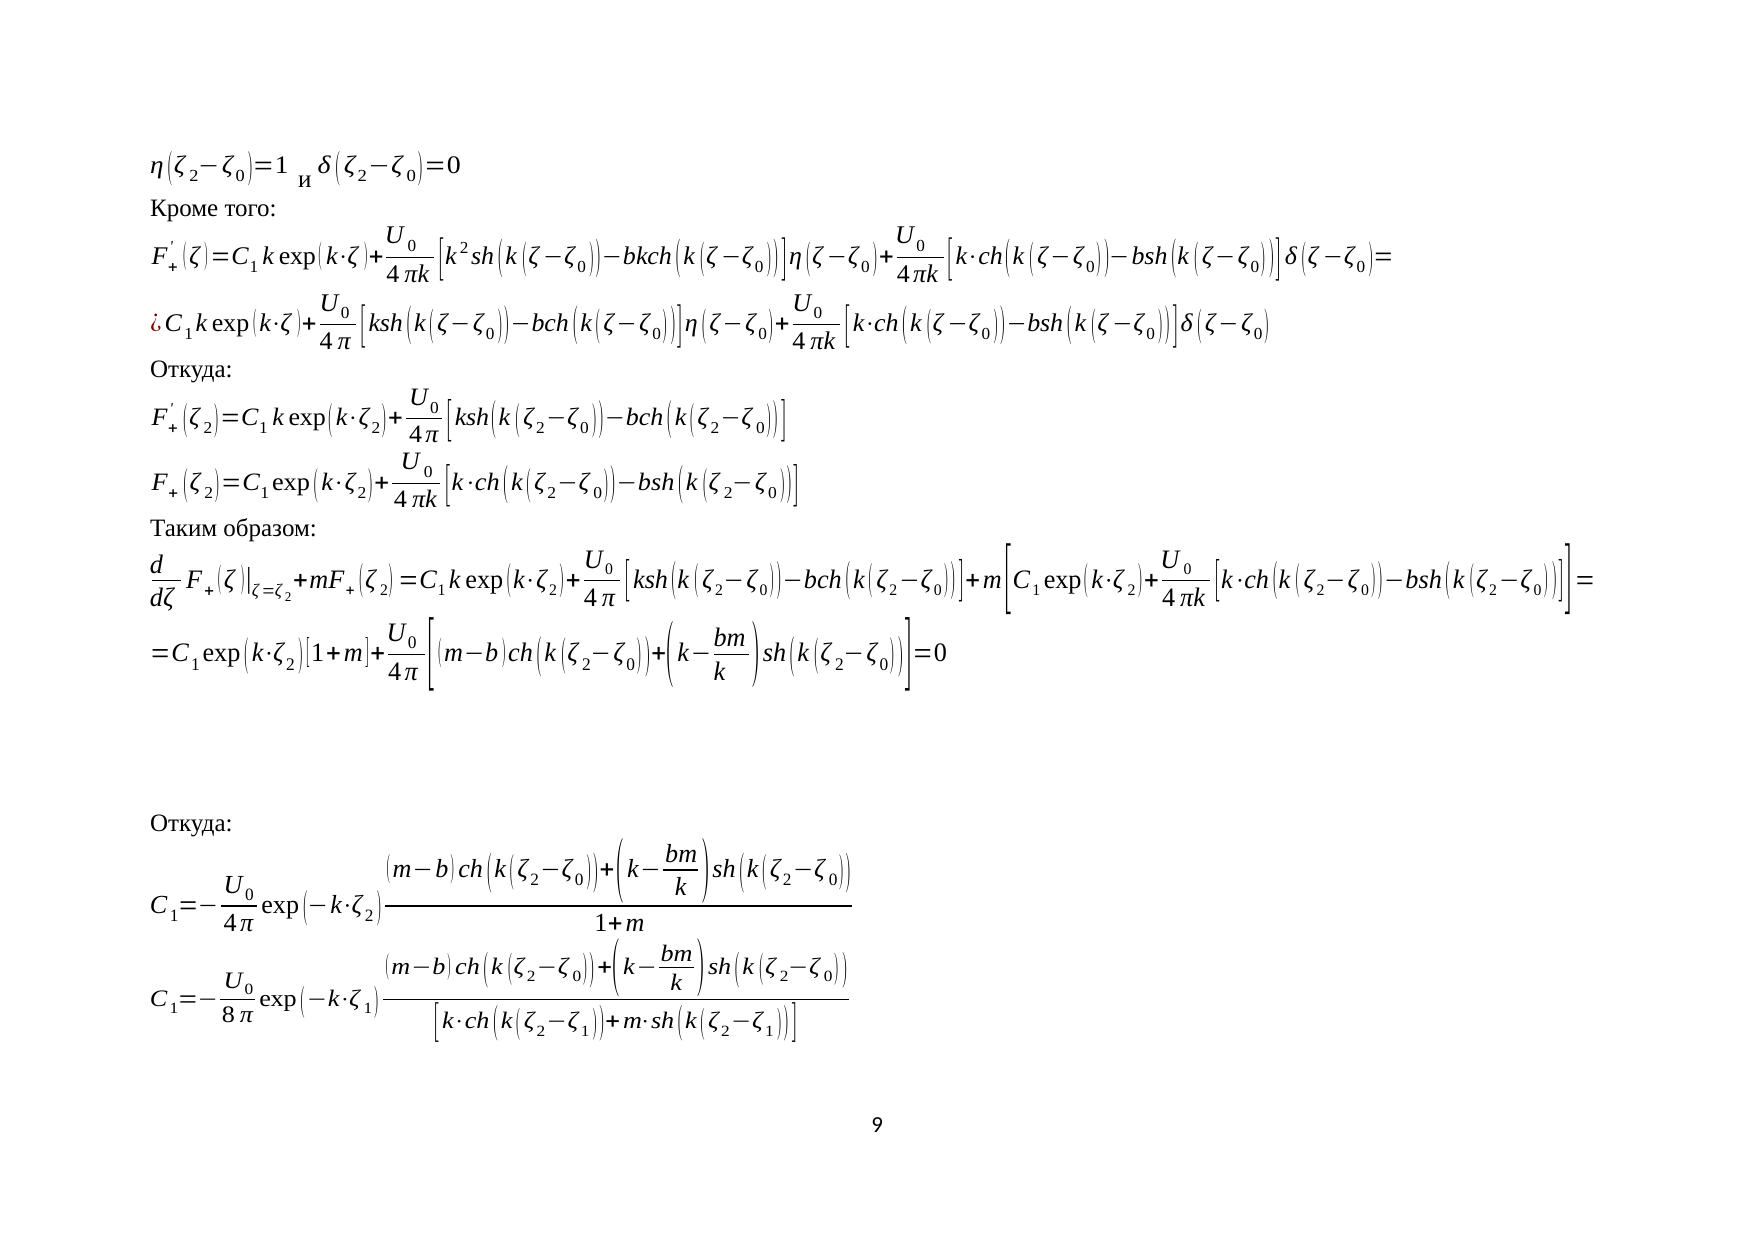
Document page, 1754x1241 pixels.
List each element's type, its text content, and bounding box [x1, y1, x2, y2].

text Откуда: [150, 693, 1604, 837]
text Кроме того: [150, 193, 1604, 221]
text Таким образом: [150, 513, 1604, 542]
text и [150, 150, 1604, 193]
text Откуда: [150, 354, 1604, 383]
